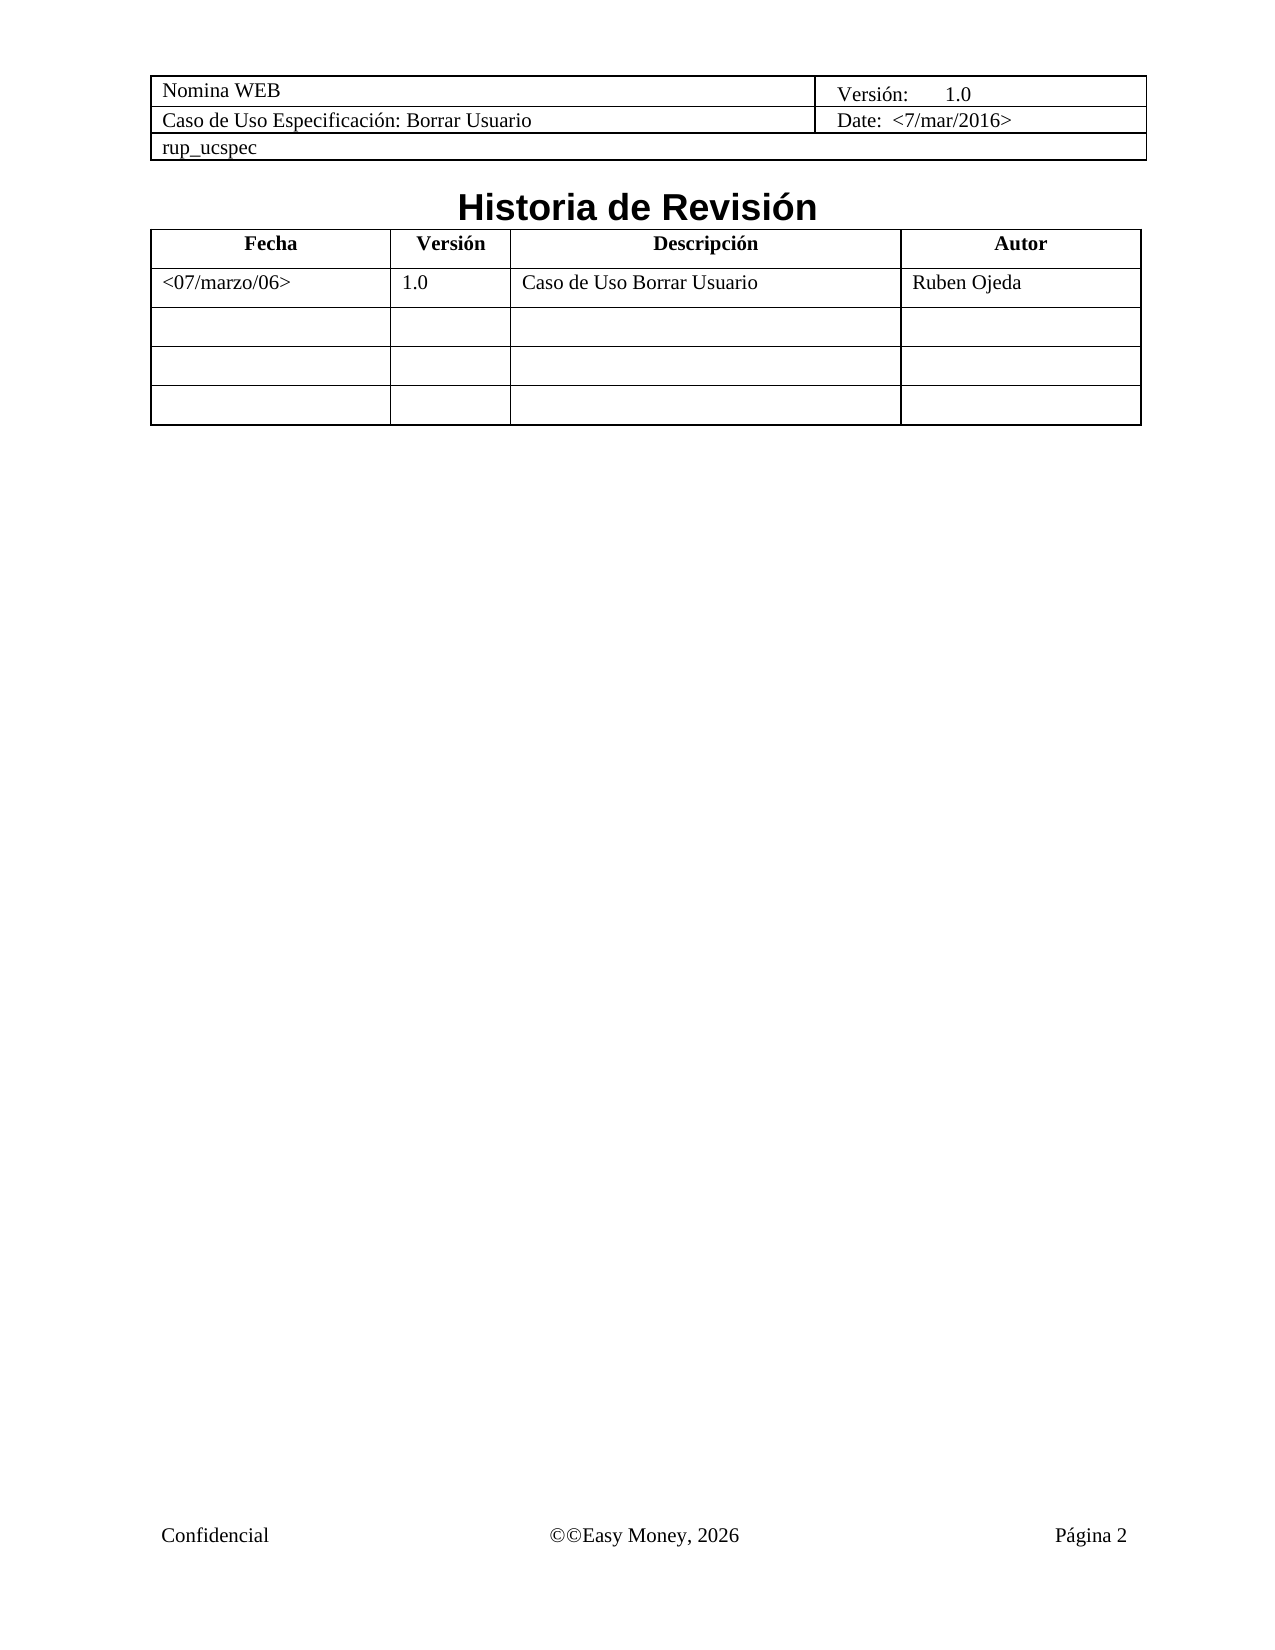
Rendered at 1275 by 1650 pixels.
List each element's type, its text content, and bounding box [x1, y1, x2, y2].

table_cell [902, 347, 1140, 385]
table_cell [152, 308, 390, 346]
title Historia de Revisión [150, 185, 1125, 228]
table_cell [152, 386, 390, 424]
table_cell [391, 308, 510, 346]
table_cell [902, 308, 1140, 346]
table_header Versión [391, 230, 510, 268]
table_cell [902, 386, 1140, 424]
table_header Fecha [152, 230, 390, 268]
table_cell <07/marzo/06> [152, 269, 390, 307]
table_cell [391, 347, 510, 385]
table_cell Ruben Ojeda [902, 269, 1140, 307]
table_cell [391, 386, 510, 424]
table_header Descripción [511, 230, 900, 268]
table_cell Caso de Uso Borrar Usuario [511, 269, 900, 307]
table_cell 1.0 [391, 269, 510, 307]
table_cell [511, 347, 900, 385]
table_cell [511, 386, 900, 424]
table_cell [511, 308, 900, 346]
table_header Autor [902, 230, 1140, 268]
table_cell [152, 347, 390, 385]
